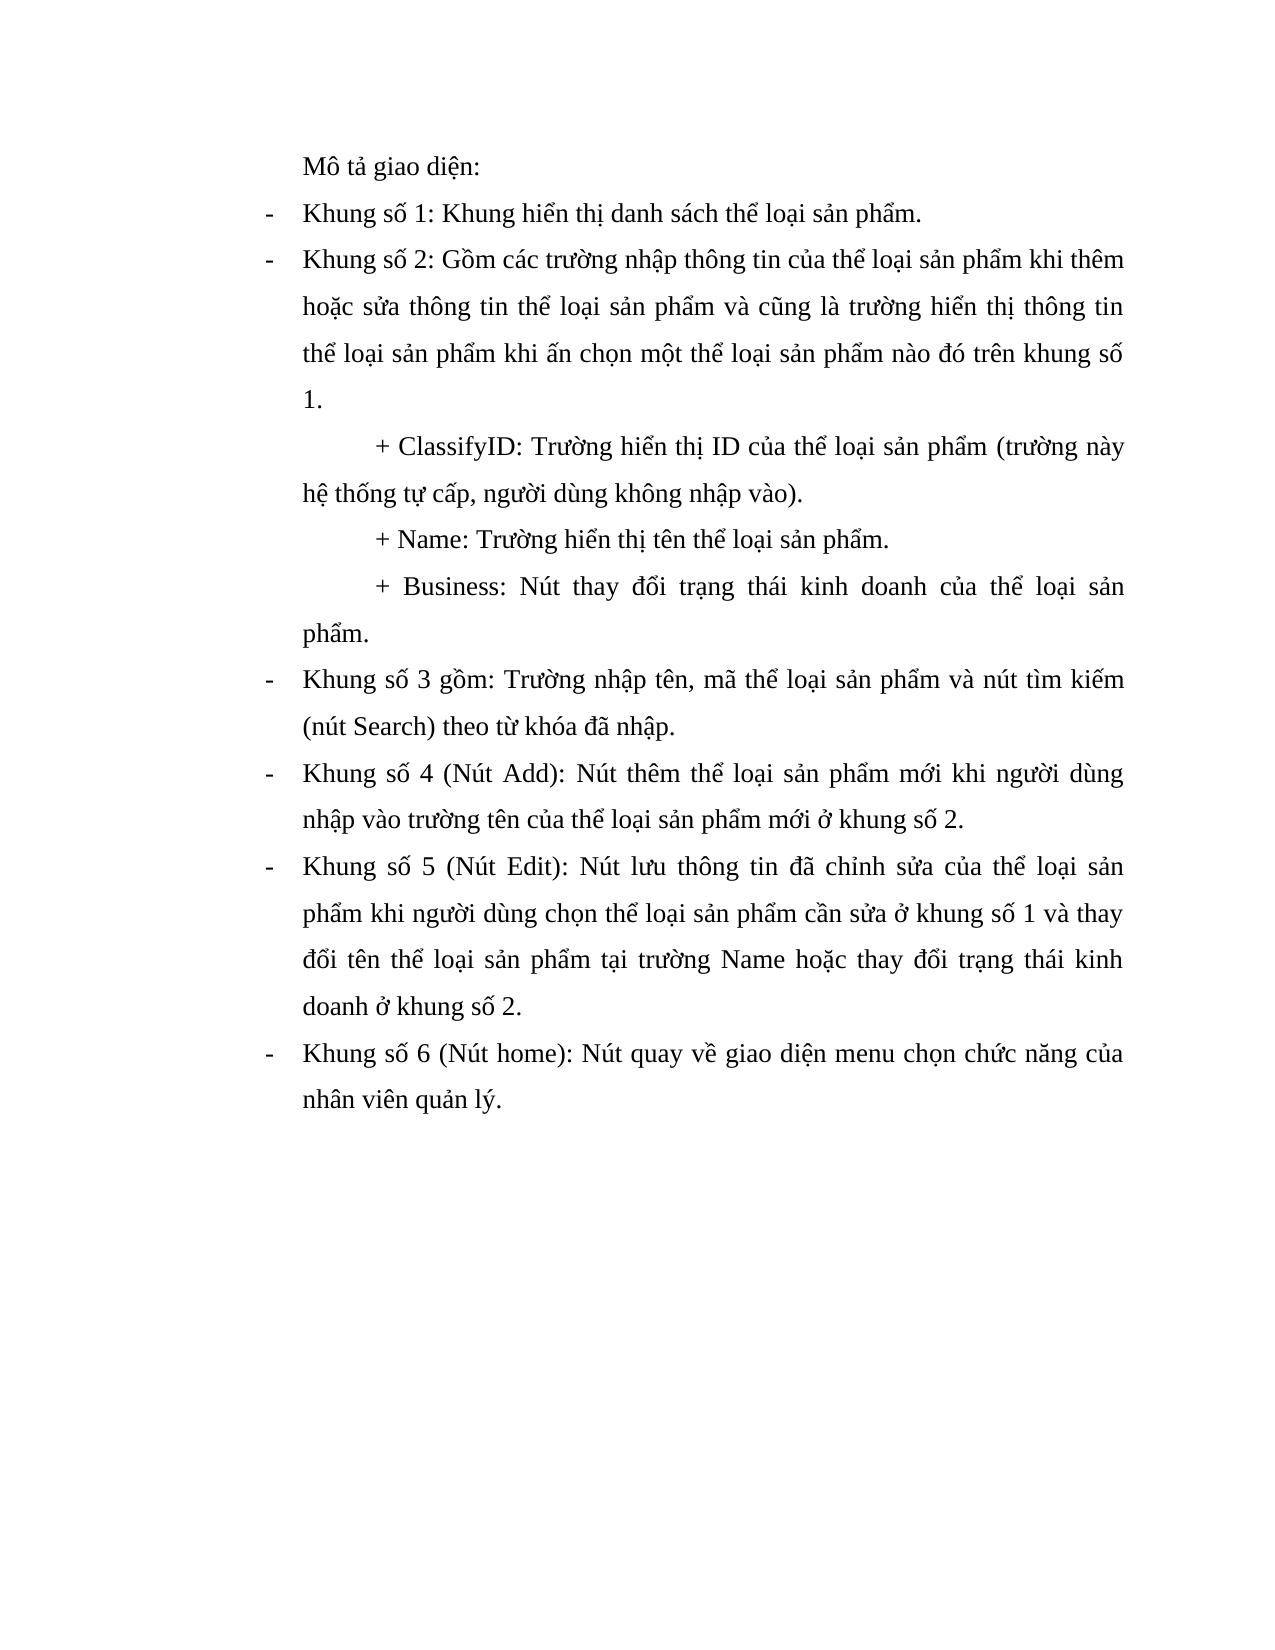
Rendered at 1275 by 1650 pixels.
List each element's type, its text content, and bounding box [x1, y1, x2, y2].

list Mô tả giao diện: [302, 150, 1125, 181]
list + ClassifyID: Trường hiển thị ID của thể loại sản phẩm (trường này hệ thống tự cấp, người dùng không nhập vào). [302, 430, 1125, 508]
list Khung số 1: Khung hiển thị danh sách thể loại sản phẩm. [265, 197, 1125, 228]
list Khung số 5 (Nút Edit): Nút lưu thông tin đã chỉnh sửa của thể loại sản phẩm khi người dùng chọn thể loại sản phẩm cần sửa ở khung số 1 và thay đổi tên thể loại sản phẩm tại trường Name hoặc thay đổi trạng thái kinh doanh ở khung số 2. [265, 850, 1125, 1021]
list Khung số 4 (Nút Add): Nút thêm thể loại sản phẩm mới khi người dùng nhập vào trường tên của thể loại sản phẩm mới ở khung số 2. [265, 757, 1125, 834]
list Khung số 6 (Nút home): Nút quay về giao diện menu chọn chức năng của nhân viên quản lý. [265, 1037, 1125, 1114]
list Khung số 3 gồm: Trường nhập tên, mã thể loại sản phẩm và nút tìm kiếm (nút Search) theo từ khóa đã nhập. [265, 663, 1125, 741]
list + Business: Nút thay đổi trạng thái kinh doanh của thể loại sản phẩm. [302, 570, 1125, 648]
list + Name: Trường hiển thị tên thể loại sản phẩm. [302, 523, 1125, 554]
list Khung số 2: Gồm các trường nhập thông tin của thể loại sản phẩm khi thêm hoặc sửa thông tin thể loại sản phẩm và cũng là trường hiển thị thông tin thể loại sản phẩm khi ấn chọn một thể loại sản phẩm nào đó trên khung số 1. [265, 243, 1125, 414]
